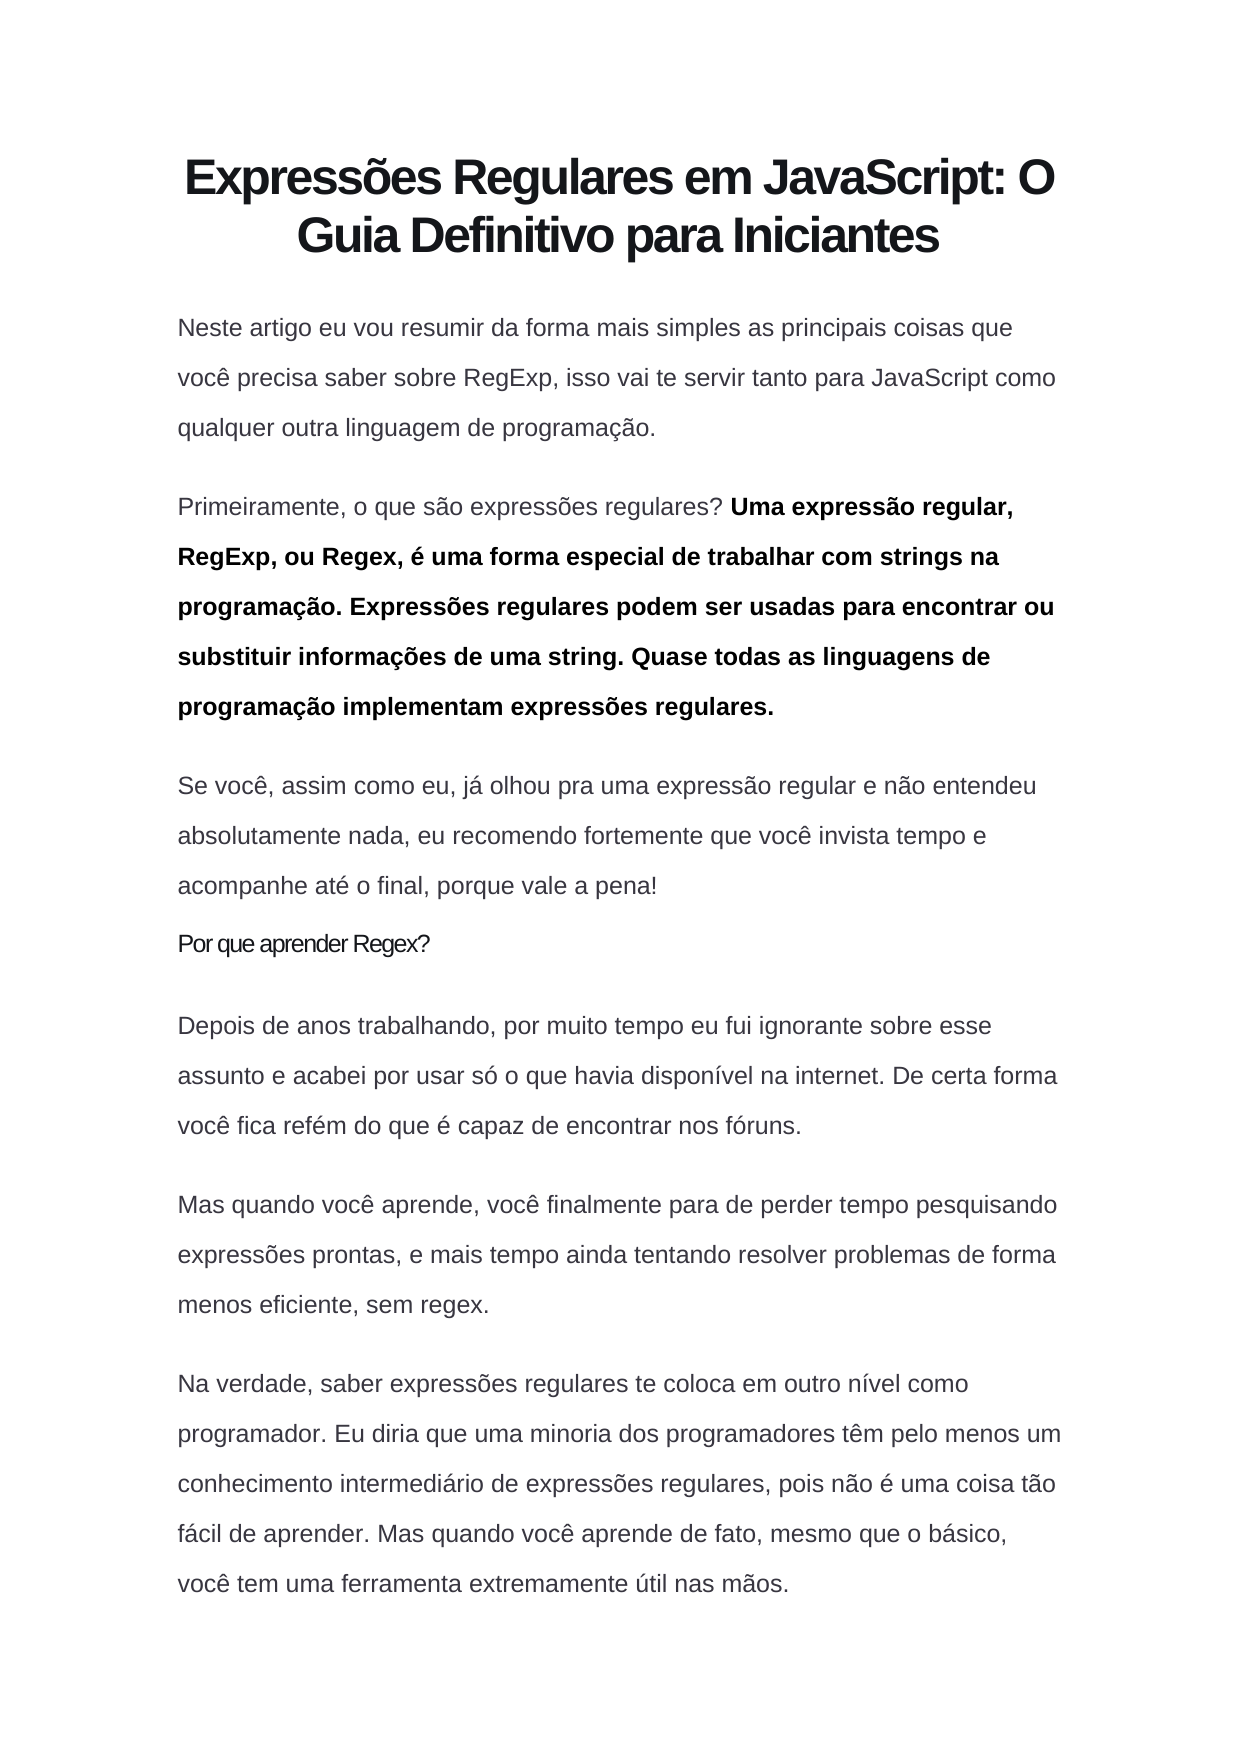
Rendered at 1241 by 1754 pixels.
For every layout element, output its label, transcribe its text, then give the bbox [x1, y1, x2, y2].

text Expressões Regulares em JavaScript: O Guia Definitivo para Iniciantes [177, 148, 1063, 263]
subtitle Por que aprender Regex? [177, 929, 1063, 958]
text Na verdade, saber expressões regulares te coloca em outro nível como programador. Eu diria que uma minoria dos programadores têm pelo menos um conhecimento intermediário de expressões regulares, pois não é uma coisa tão fácil de aprender. Mas quando você aprende de fato, mesmo que o básico, você tem uma ferramenta extremamente útil nas mãos. [177, 1348, 1063, 1598]
text Neste artigo eu vou resumir da forma mais simples as principais coisas que você precisa saber sobre RegExp, isso vai te servir tanto para JavaScript como qualquer outra linguagem de programação. [177, 292, 1063, 442]
text Depois de anos trabalhando, por muito tempo eu fui ignorante sobre esse assunto e acabei por usar só o que havia disponível na internet. De certa forma você fica refém do que é capaz de encontrar nos fóruns. [177, 989, 1063, 1139]
text Se você, assim como eu, já olhou pra uma expressão regular e não entendeu absolutamente nada, eu recomendo fortemente que você invista tempo e acompanhe até o final, porque vale a pena! [177, 750, 1063, 900]
text Mas quando você aprende, você finalmente para de perder tempo pesquisando expressões prontas, e mais tempo ainda tentando resolver problemas de forma menos eficiente, sem regex. [177, 1169, 1063, 1319]
text Primeiramente, o que são expressões regulares? Uma expressão regular, RegExp, ou Regex, é uma forma especial de trabalhar com strings na programação. Expressões regulares podem ser usadas para encontrar ou substituir informações de uma string. Quase todas as linguagens de programação implementam expressões regulares. [177, 471, 1063, 721]
